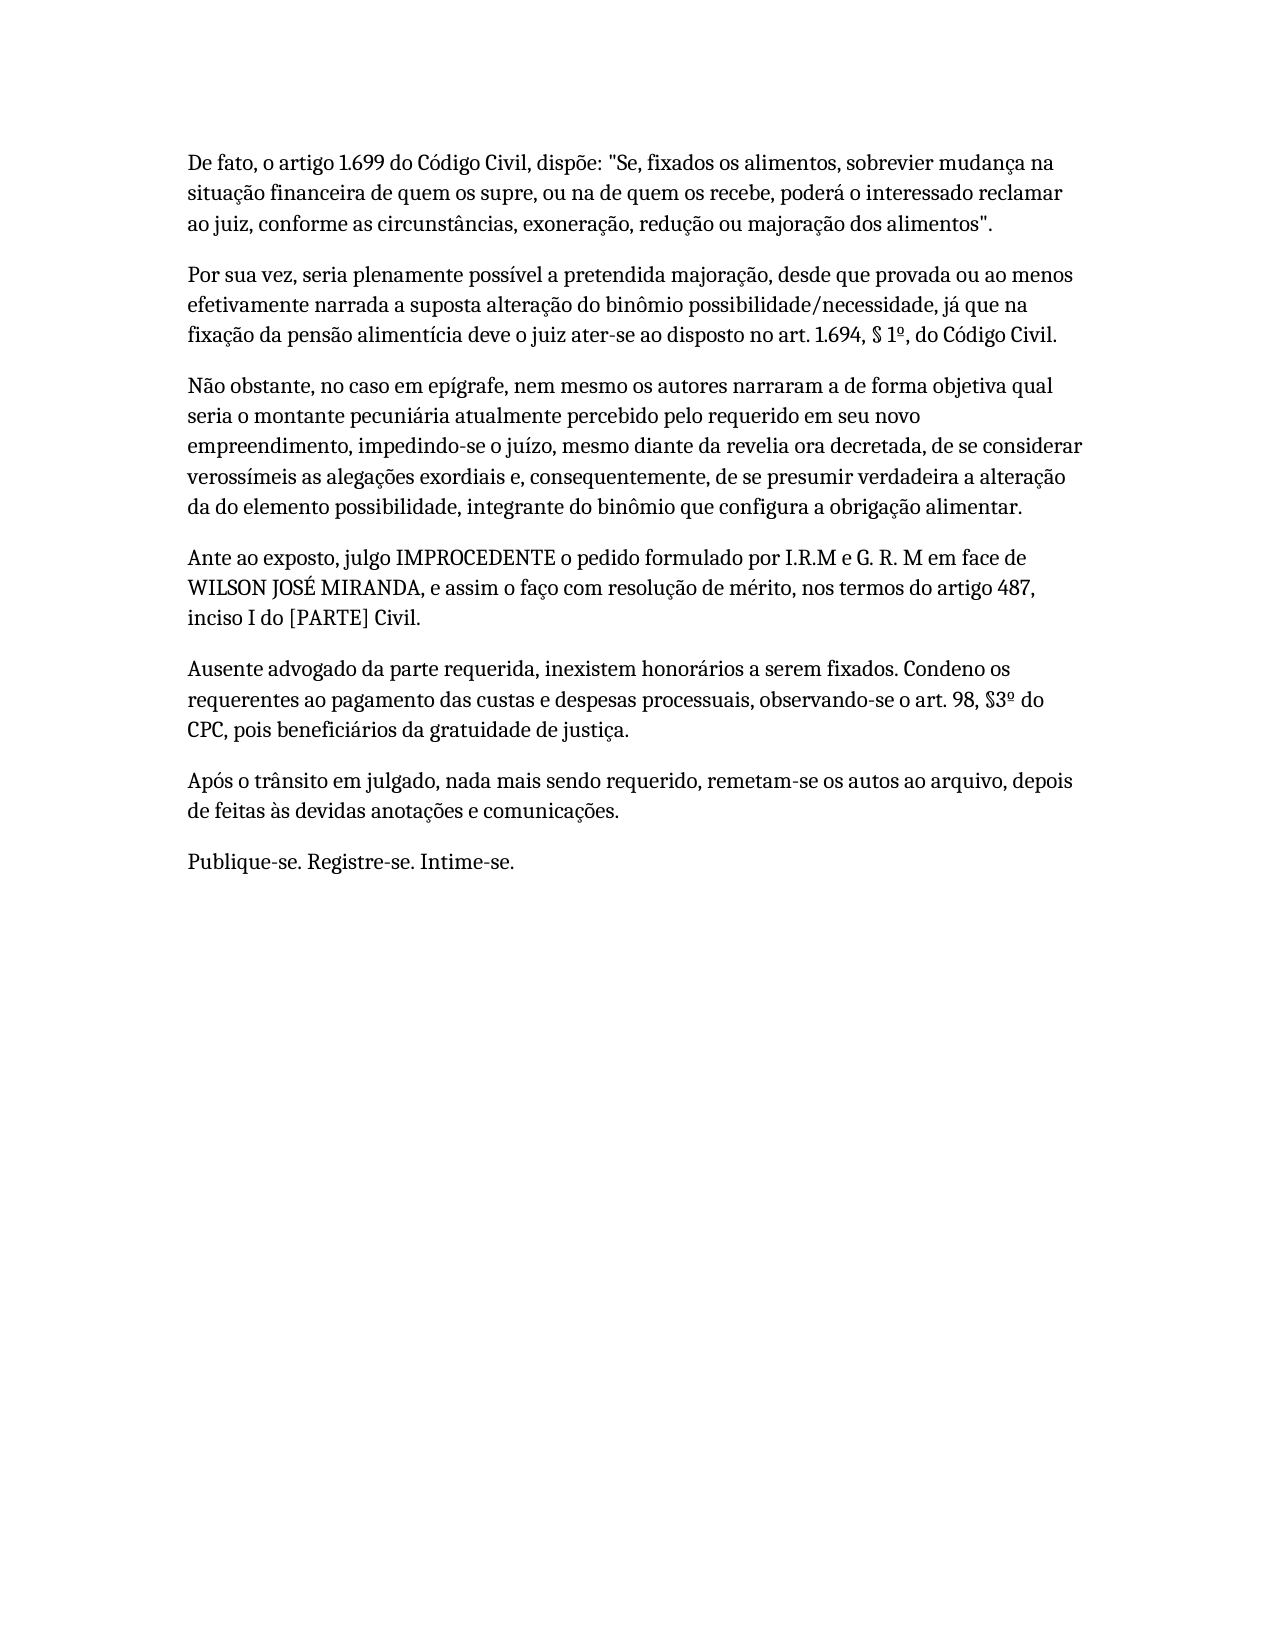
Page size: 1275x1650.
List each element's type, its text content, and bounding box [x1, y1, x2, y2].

text Ante ao exposto, julgo IMPROCEDENTE o pedido formulado por I.R.M e G. R. M em face de WILSON JOSÉ MIRANDA, e assim o faço com resolução de mérito, nos termos do artigo 487, inciso I do [PARTE] Civil. [187, 545, 1087, 632]
text Por sua vez, seria plenamente possível a pretendida majoração, desde que provada ou ao menos efetivamente narrada a suposta alteração do binômio possibilidade/necessidade, já que na fixação da pensão alimentícia deve o juiz ater-se ao disposto no art. 1.694, § 1º, do Código Civil. [187, 261, 1087, 348]
text Ausente advogado da parte requerida, inexistem honorários a serem fixados. Condeno os requerentes ao pagamento das custas e despesas processuais, observando-se o art. 98, §3º do CPC, pois beneficiários da gratuidade de justiça. [187, 656, 1087, 743]
text Não obstante, no caso em epígrafe, nem mesmo os autores narraram a de forma objetiva qual seria o montante pecuniária atualmente percebido pelo requerido em seu novo empreendimento, impedindo-se o juízo, mesmo diante da revelia ora decretada, de se considerar verossímeis as alegações exordiais e, consequentemente, de se presumir verdadeira a alteração da do elemento possibilidade, integrante do binômio que configura a obrigação alimentar. [187, 373, 1087, 520]
text De fato, o artigo 1.699 do Código Civil, dispõe: "Se, fixados os alimentos, sobrevier mudança na situação financeira de quem os supre, ou na de quem os recebe, poderá o interessado reclamar ao juiz, conforme as circunstâncias, exoneração, redução ou majoração dos alimentos". [187, 150, 1087, 237]
text Após o trânsito em julgado, nada mais sendo requerido, remetam-se os autos ao arquivo, depois de feitas às devidas anotações e comunicações. [187, 768, 1087, 824]
text Publique-se. Registre-se. Intime-se. [187, 849, 1087, 875]
